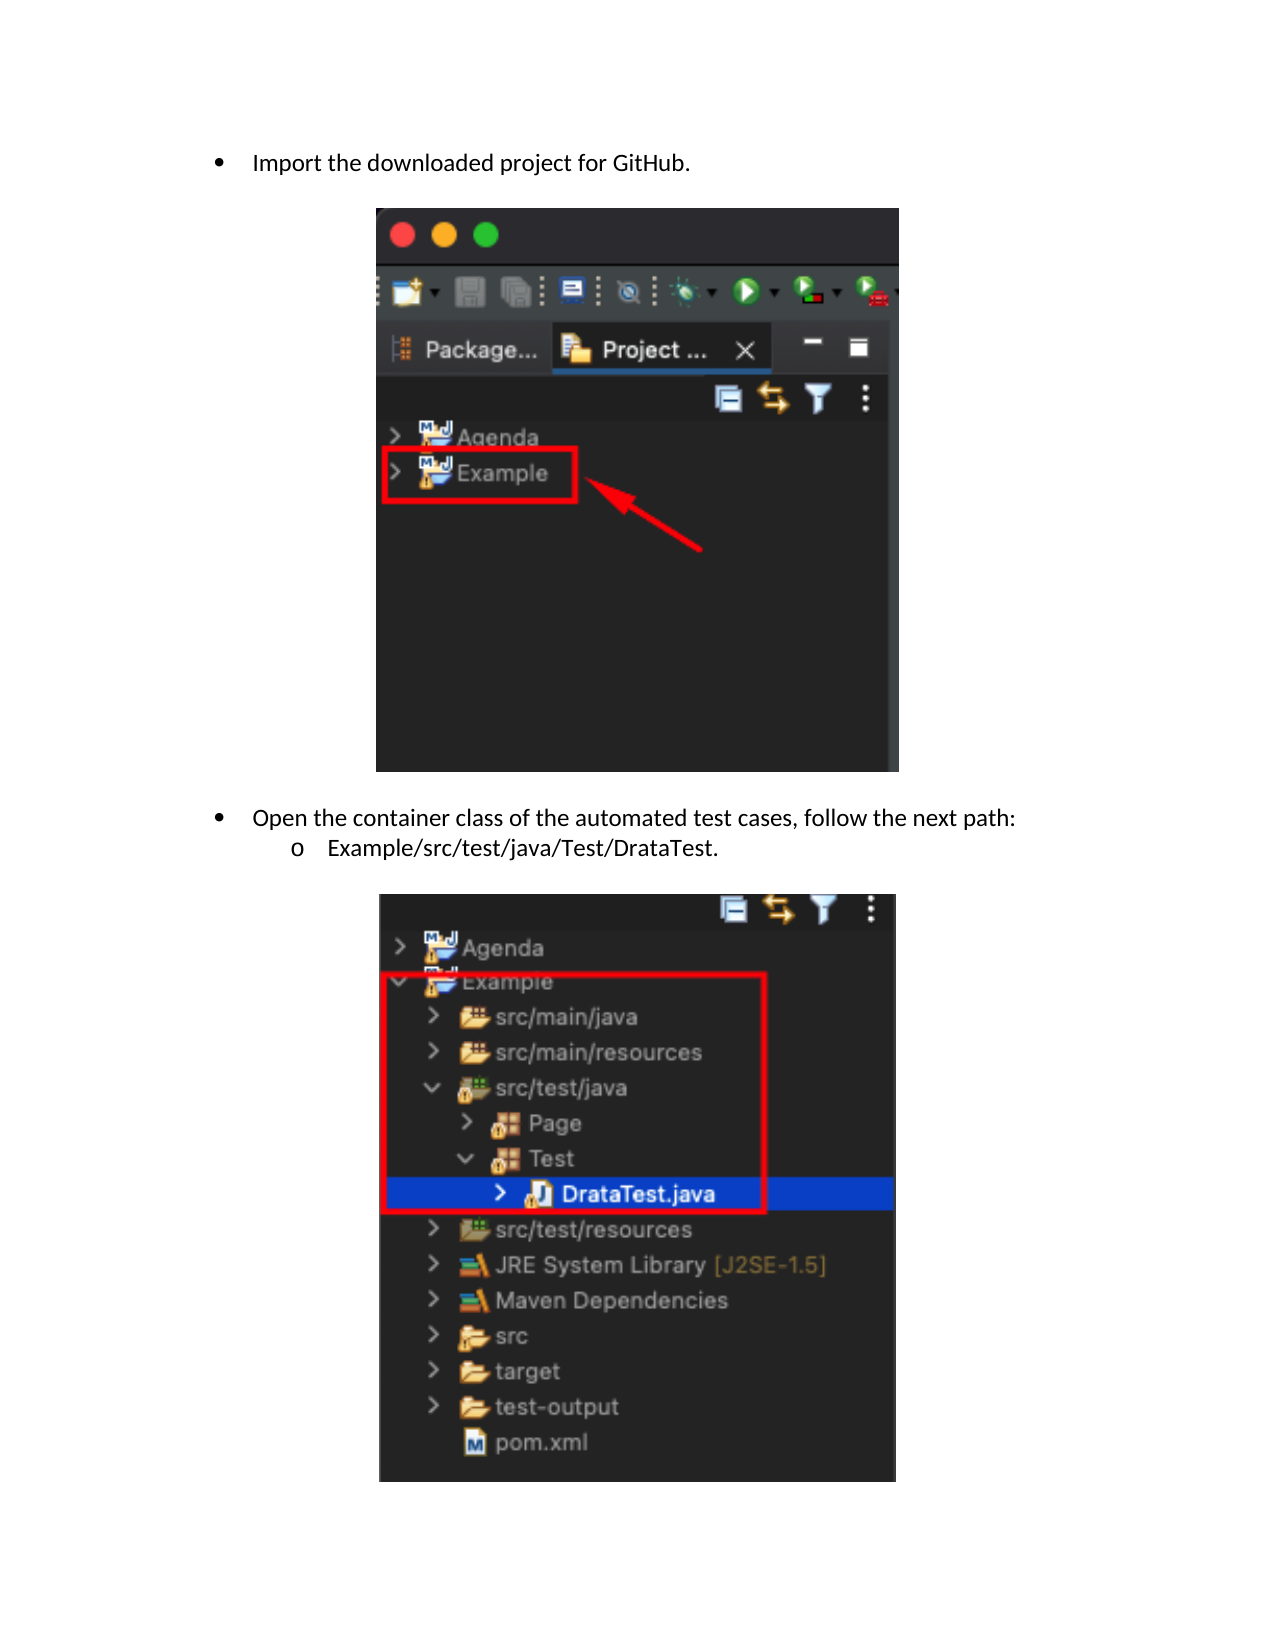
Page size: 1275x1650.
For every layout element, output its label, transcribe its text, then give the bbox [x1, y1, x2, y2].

list Import the downloaded project for GitHub. [215, 148, 1098, 178]
picture [379, 894, 896, 1482]
list Example/src/test/java/Test/DrataTest. [290, 832, 1098, 864]
picture [376, 208, 899, 772]
list Open the container class of the automated test cases, follow the next path: [215, 802, 1098, 832]
